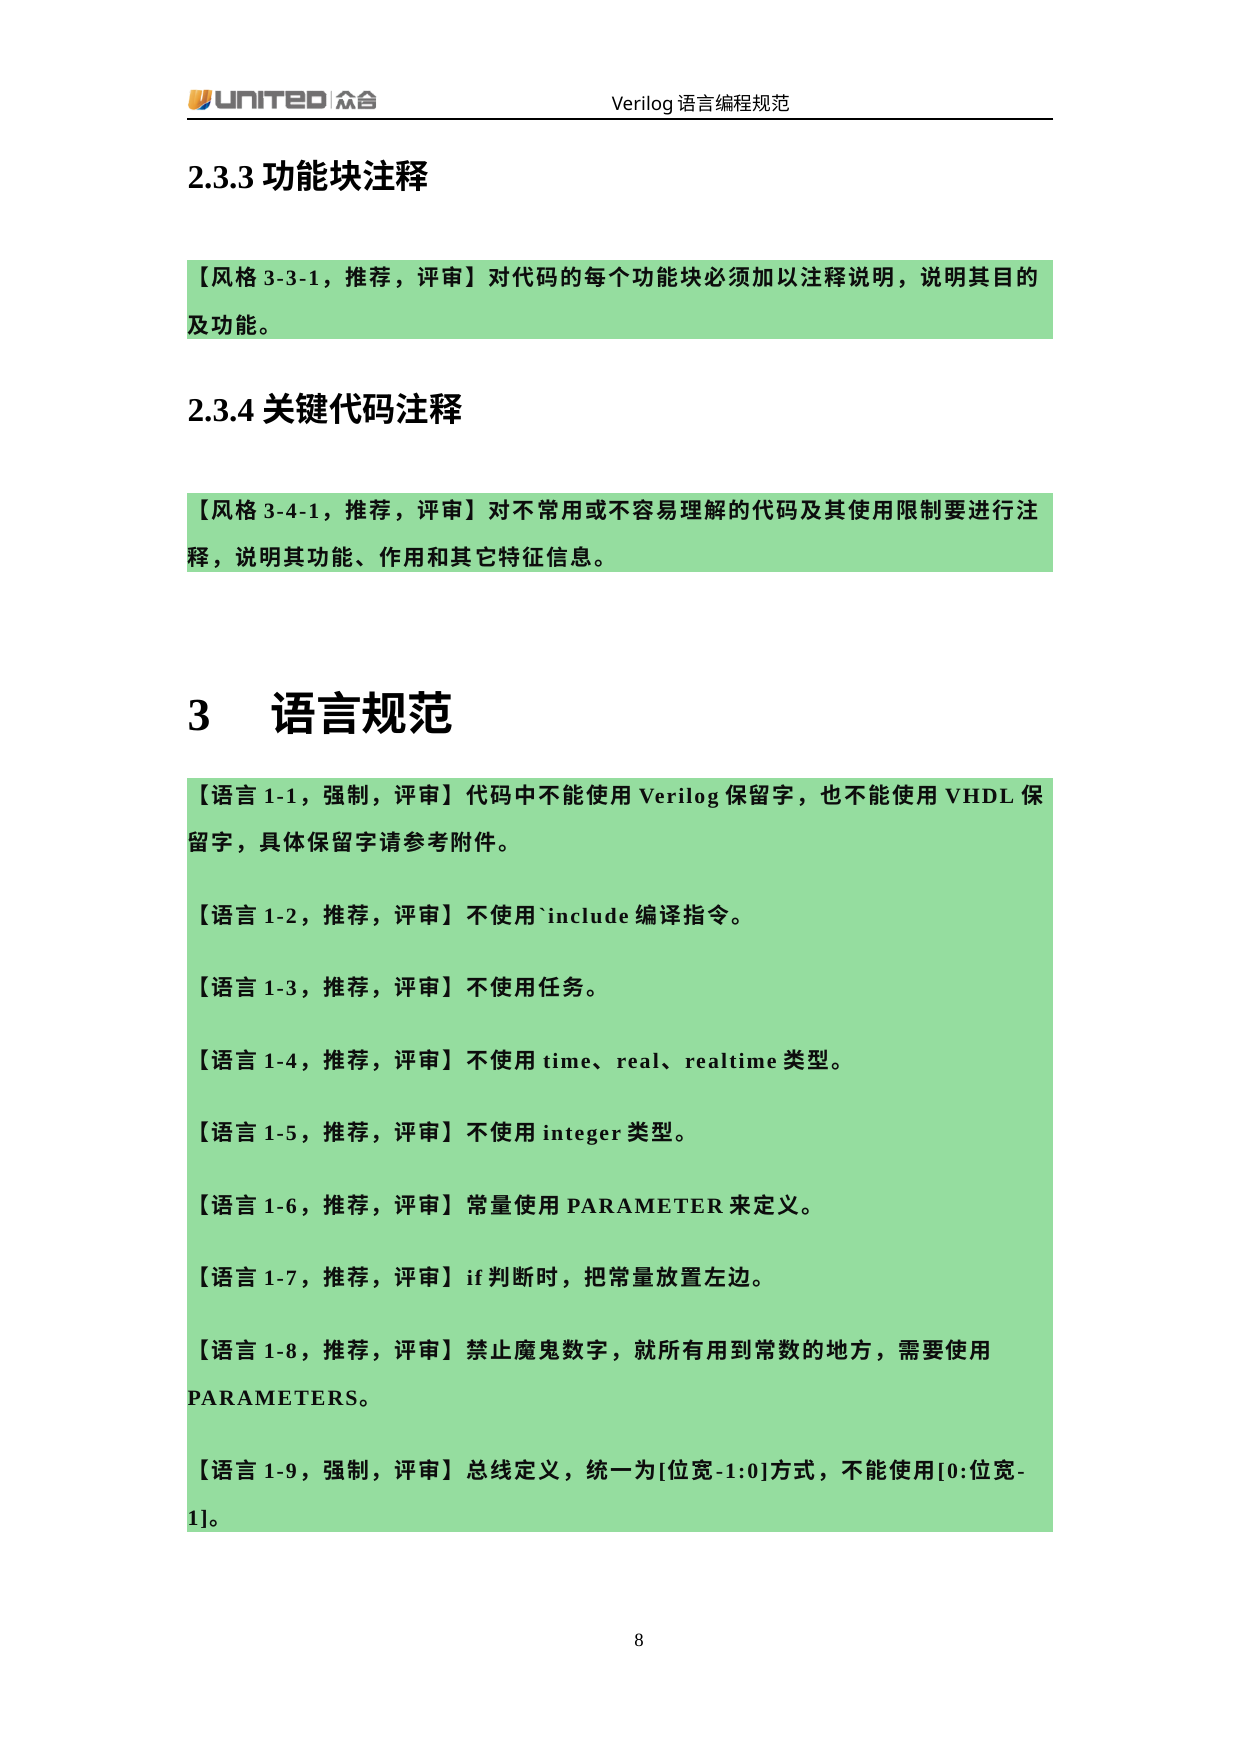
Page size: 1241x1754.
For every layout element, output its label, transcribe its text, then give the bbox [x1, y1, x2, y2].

subtitle 功能块注释 [187, 150, 1053, 198]
picture [187, 88, 377, 111]
text 【语言1-9，强制，评审】总线定义，统一为[位宽-1:0]方式，不能使用[0:位宽-1]。 [187, 1453, 1053, 1532]
text 【风格3-4-1，推荐，评审】对不常用或不容易理解的代码及其使用限制要进行注释，说明其功能、作用和其它特征信息。 [187, 493, 1053, 572]
text 【语言1-6，推荐，评审】常量使用PARAMETER来定义。 [187, 1188, 1053, 1219]
subtitle 关键代码注释 [187, 382, 1053, 431]
subtitle 语言规范 [187, 677, 1053, 743]
text 【语言1-4，推荐，评审】不使用time、real、realtime类型。 [187, 1043, 1053, 1074]
text 【风格3-3-1，推荐，评审】对代码的每个功能块必须加以注释说明，说明其目的及功能。 [187, 260, 1053, 339]
text 【语言1-7，推荐，评审】if判断时，把常量放置左边。 [187, 1260, 1053, 1292]
text 【语言1-3，推荐，评审】不使用任务。 [187, 970, 1053, 1002]
text 【语言1-8，推荐，评审】禁止魔鬼数字，就所有用到常数的地方，需要使用PARAMETERS。 [187, 1333, 1053, 1412]
text 【语言1-1，强制，评审】代码中不能使用Verilog保留字，也不能使用VHDL保留字，具体保留字请参考附件。 [187, 778, 1053, 857]
text 【语言1-5，推荐，评审】不使用integer类型。 [187, 1115, 1053, 1147]
text 【语言1-2，推荐，评审】不使用`include编译指令。 [187, 898, 1053, 929]
